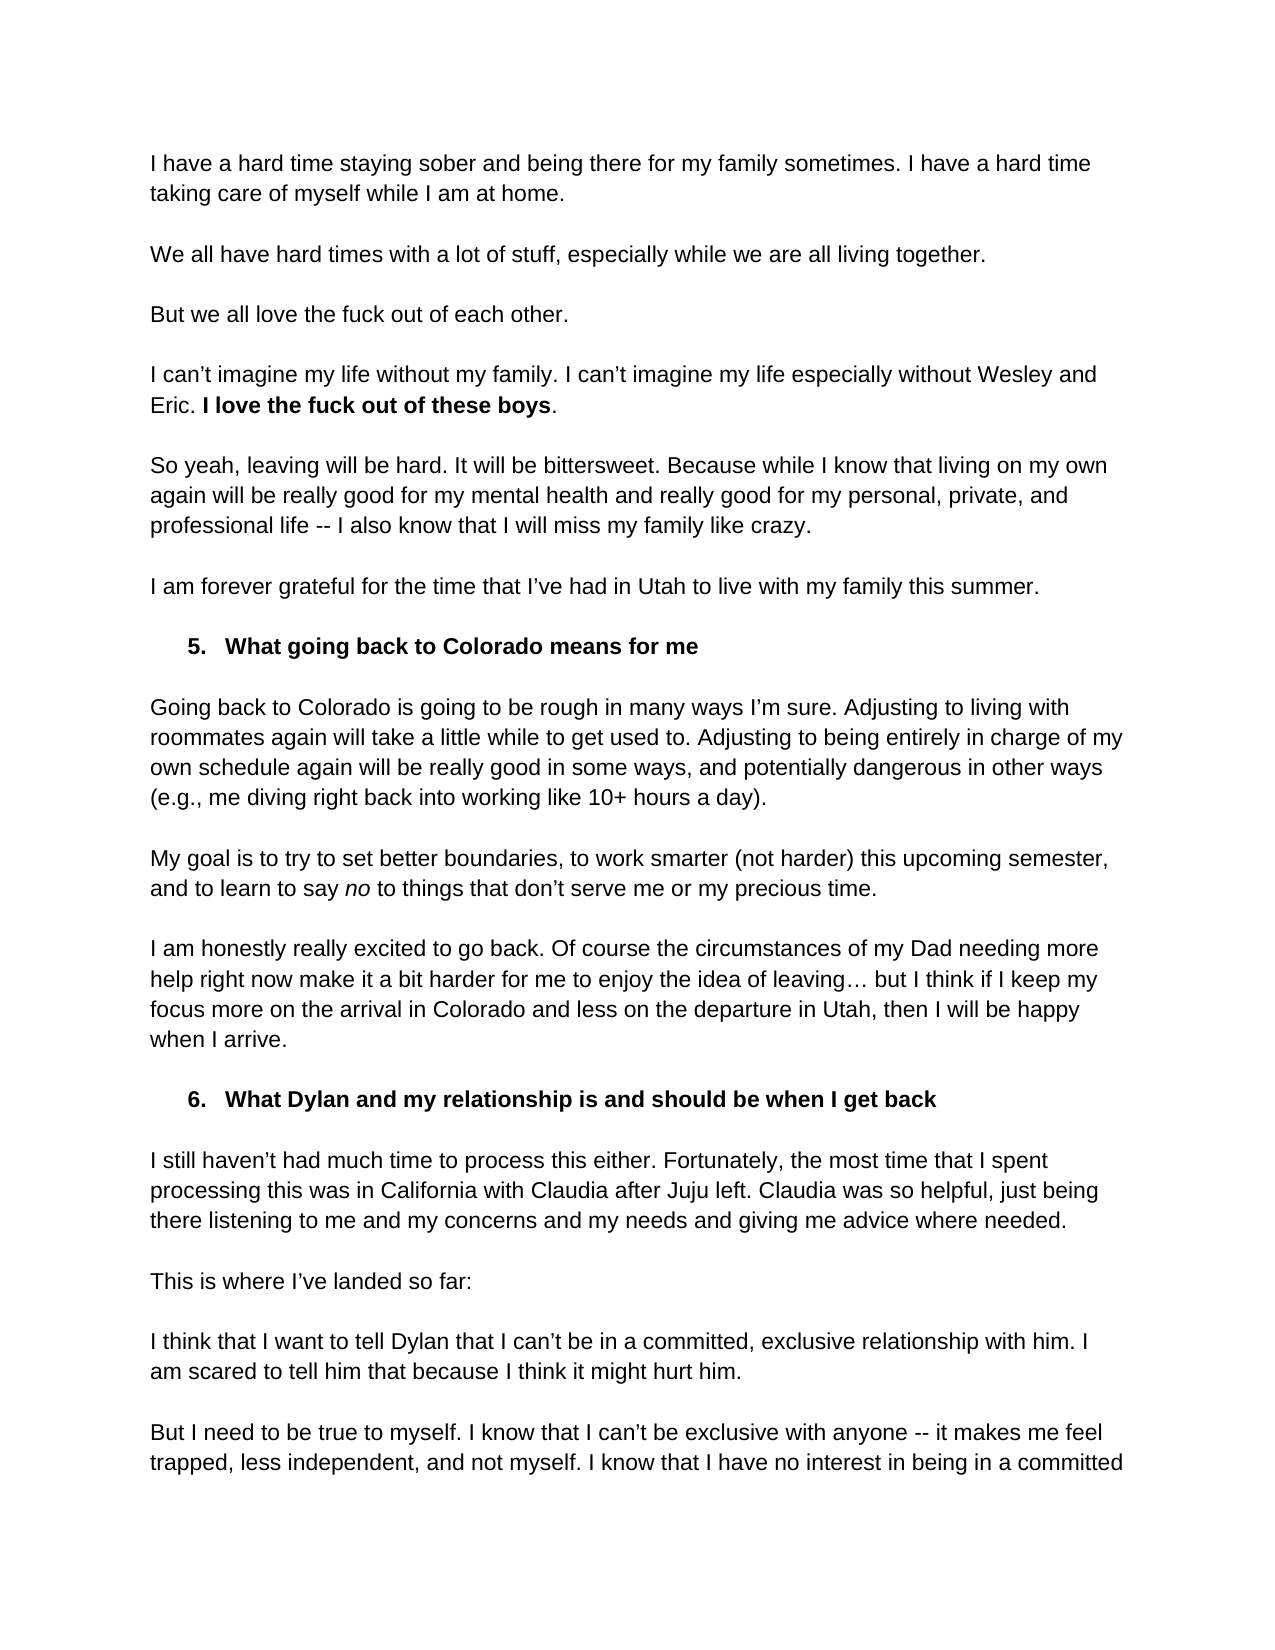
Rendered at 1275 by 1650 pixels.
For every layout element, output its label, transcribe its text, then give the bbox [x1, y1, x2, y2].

list What Dylan and my relationship is and should be when I get back [187, 1086, 1125, 1113]
text But we all love the fuck out of each other. [150, 301, 1125, 327]
text So yeah, leaving will be hard. It will be bittersweet. Because while I know that living on my own again will be really good for my mental health and really good for my personal, private, and professional life -- I also know that I will miss my family like crazy. [150, 452, 1125, 539]
text I can’t imagine my life without my family. I can’t imagine my life especially without Wesley and Eric. I love the fuck out of these boys. [150, 361, 1125, 418]
text We all have hard times with a lot of stuff, especially while we are all living together. [150, 241, 1125, 267]
text I think that I want to tell Dylan that I can’t be in a committed, exclusive relationship with him. I am scared to tell him that because I think it might hurt him. [150, 1328, 1125, 1385]
text I am honestly really excited to go back. Of course the circumstances of my Dad needing more help right now make it a bit harder for me to enjoy the idea of leaving… but I think if I keep my focus more on the arrival in Colorado and less on the departure in Utah, then I will be happy when I arrive. [150, 935, 1125, 1052]
text My goal is to try to set better boundaries, to work smarter (not harder) this upcoming semester, and to learn to say no to things that don’t serve me or my precious time. [150, 845, 1125, 901]
text This is where I’ve landed so far: [150, 1268, 1125, 1294]
list What going back to Colorado means for me [187, 633, 1125, 660]
text I am forever grateful for the time that I’ve had in Utah to live with my family this summer. [150, 573, 1125, 599]
text Going back to Colorado is going to be rough in many ways I’m sure. Adjusting to living with roommates again will take a little while to get used to. Adjusting to being entirely in charge of my own schedule again will be really good in some ways, and potentially dangerous in other ways (e.g., me diving right back into working like 10+ hours a day). [150, 694, 1125, 811]
text I have a hard time staying sober and being there for my family sometimes. I have a hard time taking care of myself while I am at home. [150, 150, 1125, 207]
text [150, 1419, 1125, 1475]
text I still haven’t had much time to process this either. Fortunately, the most time that I spent processing this was in California with Claudia after Juju left. Claudia was so helpful, just being there listening to me and my concerns and my needs and giving me advice where needed. [150, 1147, 1125, 1234]
